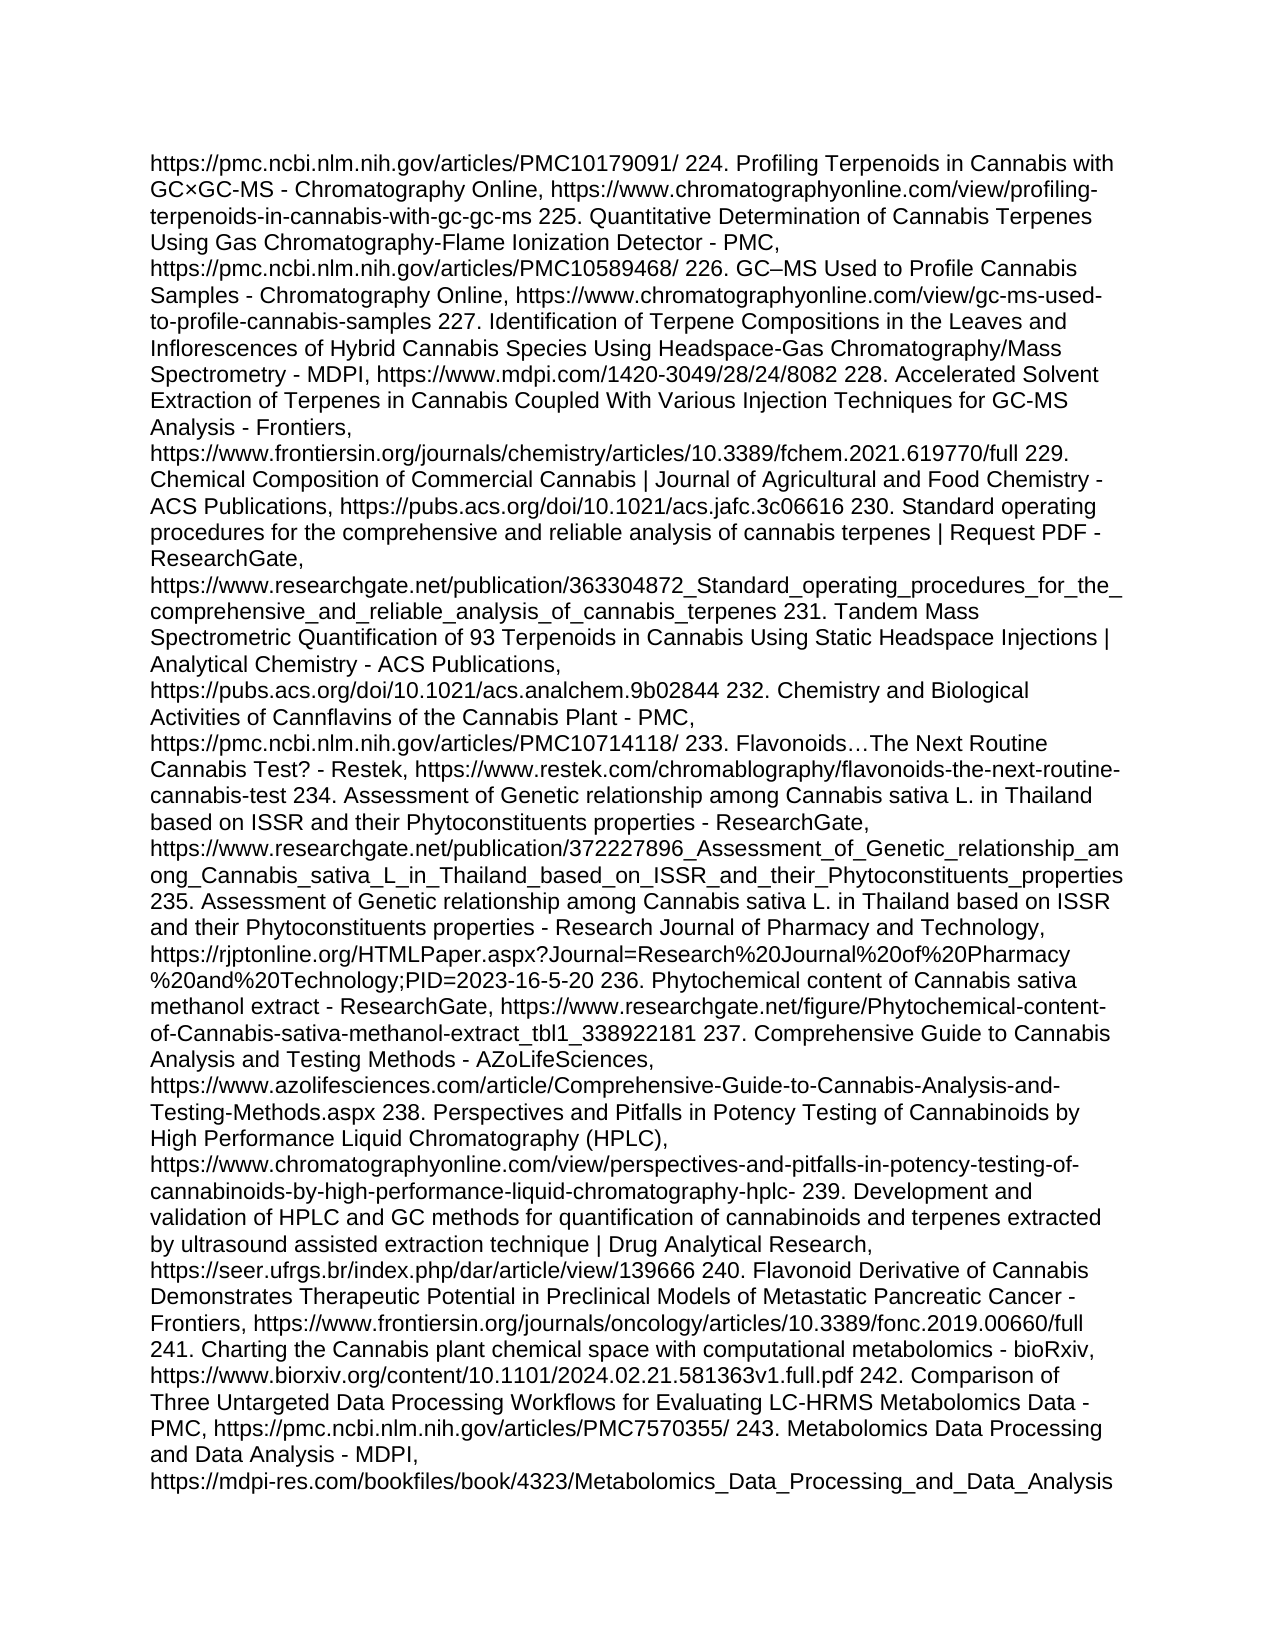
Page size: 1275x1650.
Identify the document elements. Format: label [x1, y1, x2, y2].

text [150, 150, 1125, 1494]
